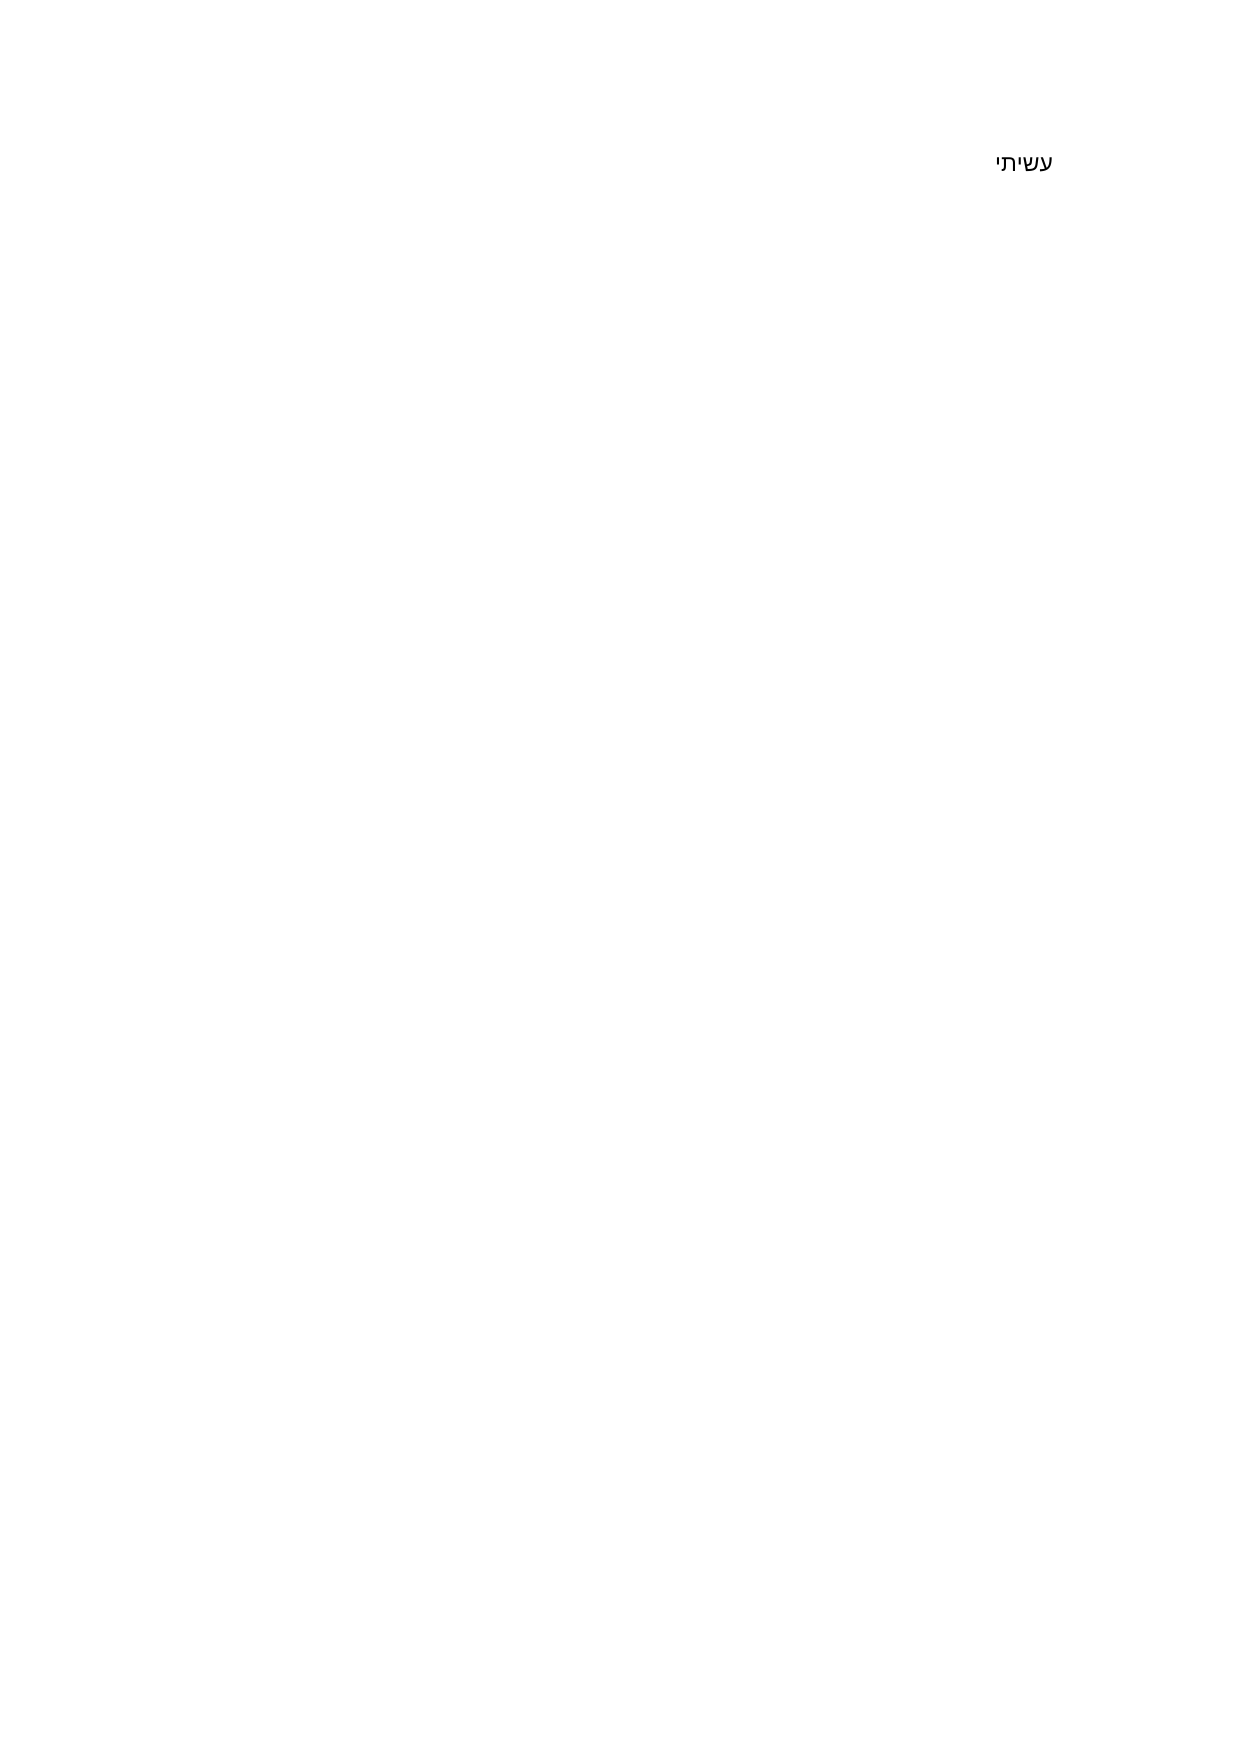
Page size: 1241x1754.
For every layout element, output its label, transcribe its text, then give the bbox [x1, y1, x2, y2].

text עשיתי [187, 150, 1053, 176]
